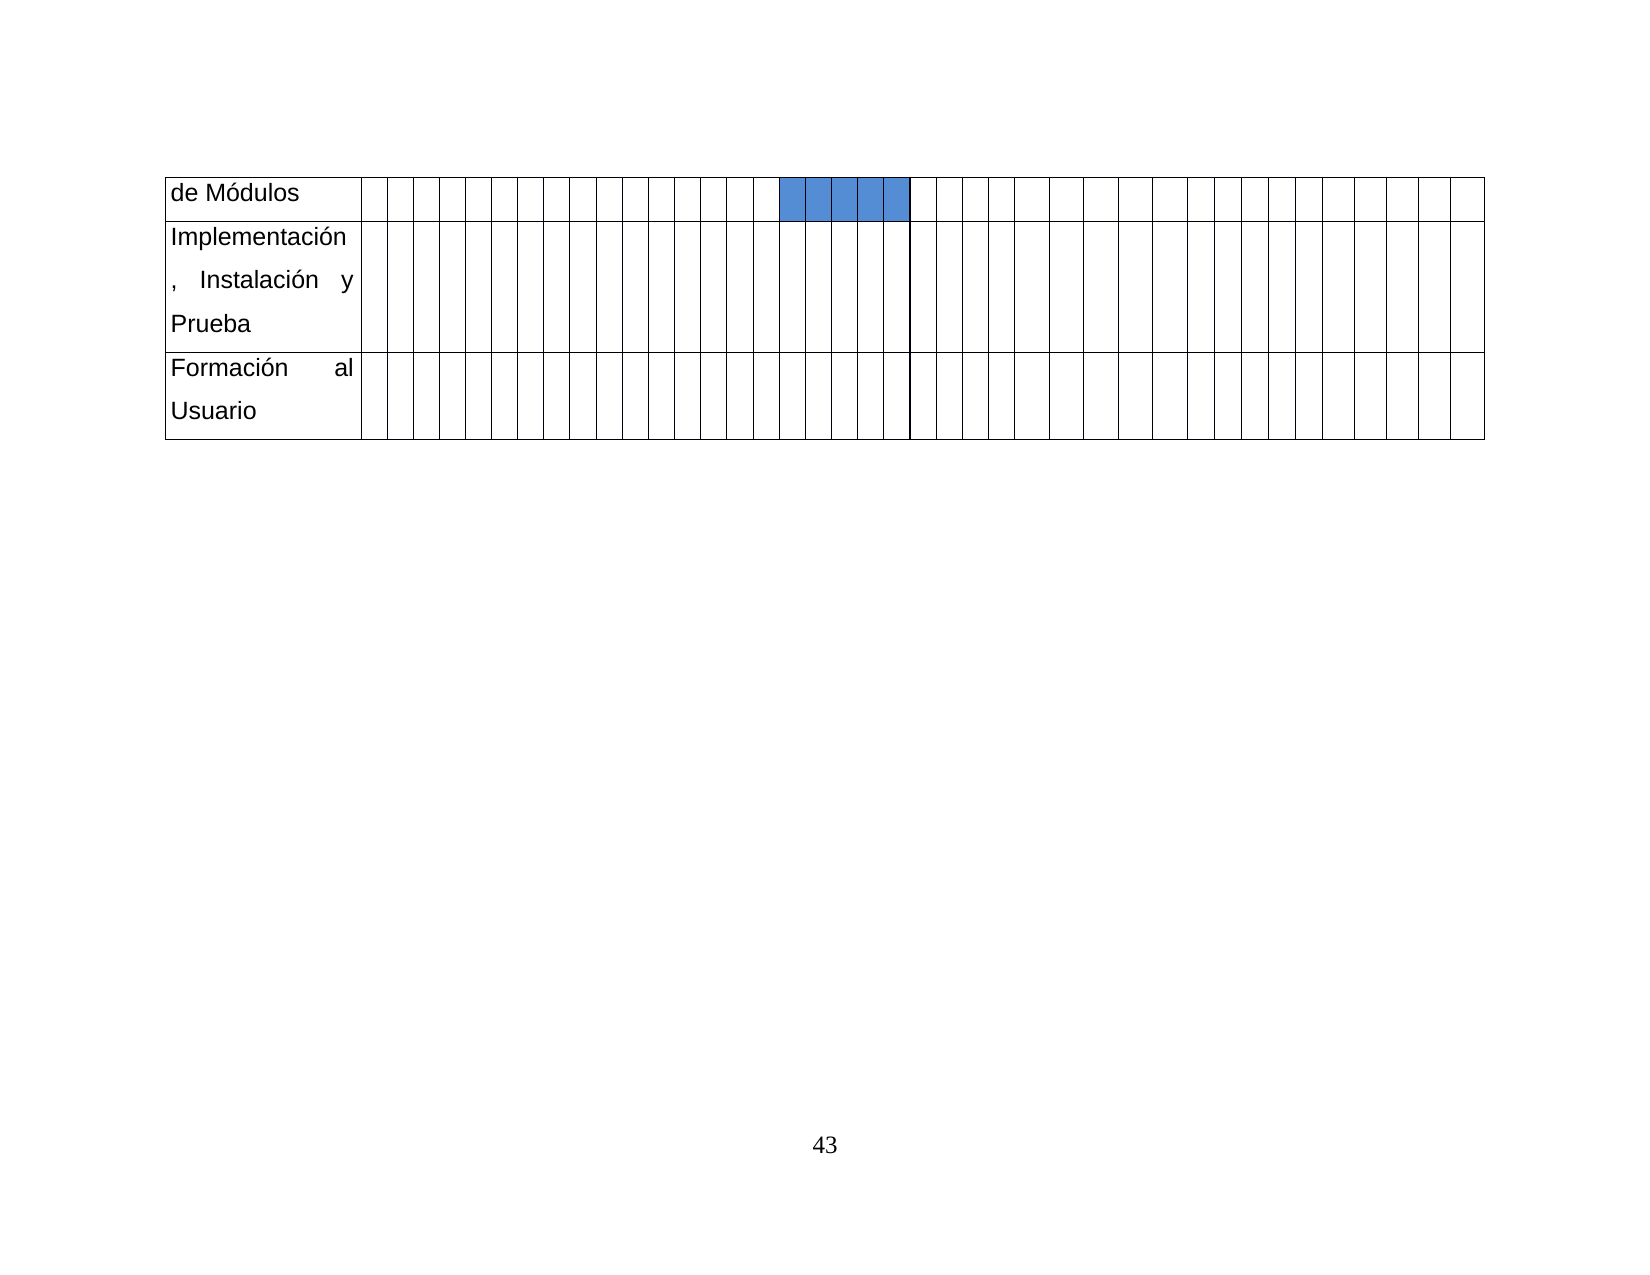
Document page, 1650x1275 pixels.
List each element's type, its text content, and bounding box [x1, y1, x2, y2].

table_cell [675, 178, 700, 221]
table_cell [1269, 178, 1295, 221]
table_cell [989, 178, 1014, 221]
table_cell [1451, 178, 1484, 221]
table_cell [937, 178, 962, 221]
table_cell [1188, 222, 1214, 352]
table_cell [1269, 353, 1295, 439]
table_cell [544, 178, 569, 221]
table_cell [701, 178, 726, 221]
table_cell [362, 222, 387, 352]
table_cell [440, 222, 465, 352]
table_cell [388, 353, 413, 439]
table_cell [1296, 178, 1322, 221]
table_cell [1153, 353, 1187, 439]
table_cell Implementación, Instalación y Prueba [166, 222, 361, 352]
table_cell [440, 178, 465, 221]
table_cell [1242, 353, 1268, 439]
table_cell [1387, 178, 1418, 221]
table_cell [911, 353, 936, 439]
table_cell [1119, 222, 1152, 352]
table_cell [1355, 222, 1386, 352]
table_cell [466, 222, 491, 352]
table_cell [1419, 178, 1450, 221]
table_cell [1153, 222, 1187, 352]
table_cell [570, 353, 596, 439]
table_cell [1084, 353, 1118, 439]
table_cell [675, 222, 700, 352]
table_cell [1296, 222, 1322, 352]
table_cell [1419, 222, 1450, 352]
table_cell [701, 353, 726, 439]
table_cell [466, 353, 491, 439]
table_cell [1387, 222, 1418, 352]
table_cell [518, 353, 543, 439]
table_cell [884, 178, 909, 221]
table_cell [1451, 222, 1484, 352]
table_cell [911, 222, 936, 352]
table_cell [806, 353, 831, 439]
table_cell [466, 178, 491, 221]
table_cell [1084, 178, 1118, 221]
table_cell [1269, 222, 1295, 352]
table_cell [963, 222, 988, 352]
table_cell [649, 178, 674, 221]
table_cell [937, 222, 962, 352]
table_cell [623, 178, 648, 221]
table_cell [1015, 353, 1049, 439]
table_cell [649, 222, 674, 352]
table_cell [492, 353, 517, 439]
table_cell [1119, 178, 1152, 221]
table_cell [780, 178, 805, 221]
table_cell [1355, 178, 1386, 221]
table_cell [1242, 178, 1268, 221]
table_cell [570, 222, 596, 352]
table_cell [492, 222, 517, 352]
table_cell [1242, 222, 1268, 352]
table_cell [989, 353, 1014, 439]
table_cell [858, 222, 883, 352]
table_cell [1387, 353, 1418, 439]
table_cell [414, 222, 439, 352]
table_cell [1296, 353, 1322, 439]
table_cell [388, 222, 413, 352]
table_cell [597, 178, 622, 221]
table_cell [440, 353, 465, 439]
table_cell [911, 178, 936, 221]
table_cell [937, 353, 962, 439]
table_cell [1419, 353, 1450, 439]
table_cell [1188, 353, 1214, 439]
table_cell [1323, 353, 1354, 439]
table_cell [1084, 222, 1118, 352]
table_cell [884, 222, 909, 352]
table_cell [963, 178, 988, 221]
table_cell [858, 178, 883, 221]
table_cell [858, 353, 883, 439]
table_cell [492, 178, 517, 221]
table_cell [388, 178, 413, 221]
table_cell Programación de Módulos [166, 178, 361, 221]
table_cell [963, 353, 988, 439]
table_cell [597, 222, 622, 352]
table_cell [1050, 353, 1083, 439]
table_cell [1451, 353, 1484, 439]
table_cell [518, 178, 543, 221]
table_cell [518, 222, 543, 352]
table_cell [1050, 178, 1083, 221]
table_cell [1215, 178, 1241, 221]
table_cell [780, 222, 805, 352]
table_cell [1050, 222, 1083, 352]
table_cell [1015, 222, 1049, 352]
table_cell [1215, 353, 1241, 439]
table_cell Formación al Usuario [166, 353, 361, 439]
table_cell [1188, 178, 1214, 221]
table_cell [623, 222, 648, 352]
table_cell [754, 222, 779, 352]
table_cell [754, 178, 779, 221]
table_cell [1153, 178, 1187, 221]
table_cell [1323, 178, 1354, 221]
table_cell [544, 353, 569, 439]
table_cell [832, 178, 857, 221]
table_cell [1215, 222, 1241, 352]
table_cell [1355, 353, 1386, 439]
table_cell [597, 353, 622, 439]
table_cell [1323, 222, 1354, 352]
table_cell [832, 353, 857, 439]
table_cell [754, 353, 779, 439]
table_cell [989, 222, 1014, 352]
table_cell [414, 353, 439, 439]
table_cell [544, 222, 569, 352]
table_cell [649, 353, 674, 439]
table_cell [884, 353, 909, 439]
table_cell [727, 222, 753, 352]
table_cell [806, 222, 831, 352]
table_cell [362, 353, 387, 439]
table_cell [362, 178, 387, 221]
table_cell [727, 178, 753, 221]
table_cell [623, 353, 648, 439]
table_cell [727, 353, 753, 439]
table_cell [675, 353, 700, 439]
table_cell [701, 222, 726, 352]
table_cell [1119, 353, 1152, 439]
table_cell [570, 178, 596, 221]
table_cell [780, 353, 805, 439]
table_cell [1015, 178, 1049, 221]
table_cell [832, 222, 857, 352]
table_cell [806, 178, 831, 221]
table_cell [414, 178, 439, 221]
